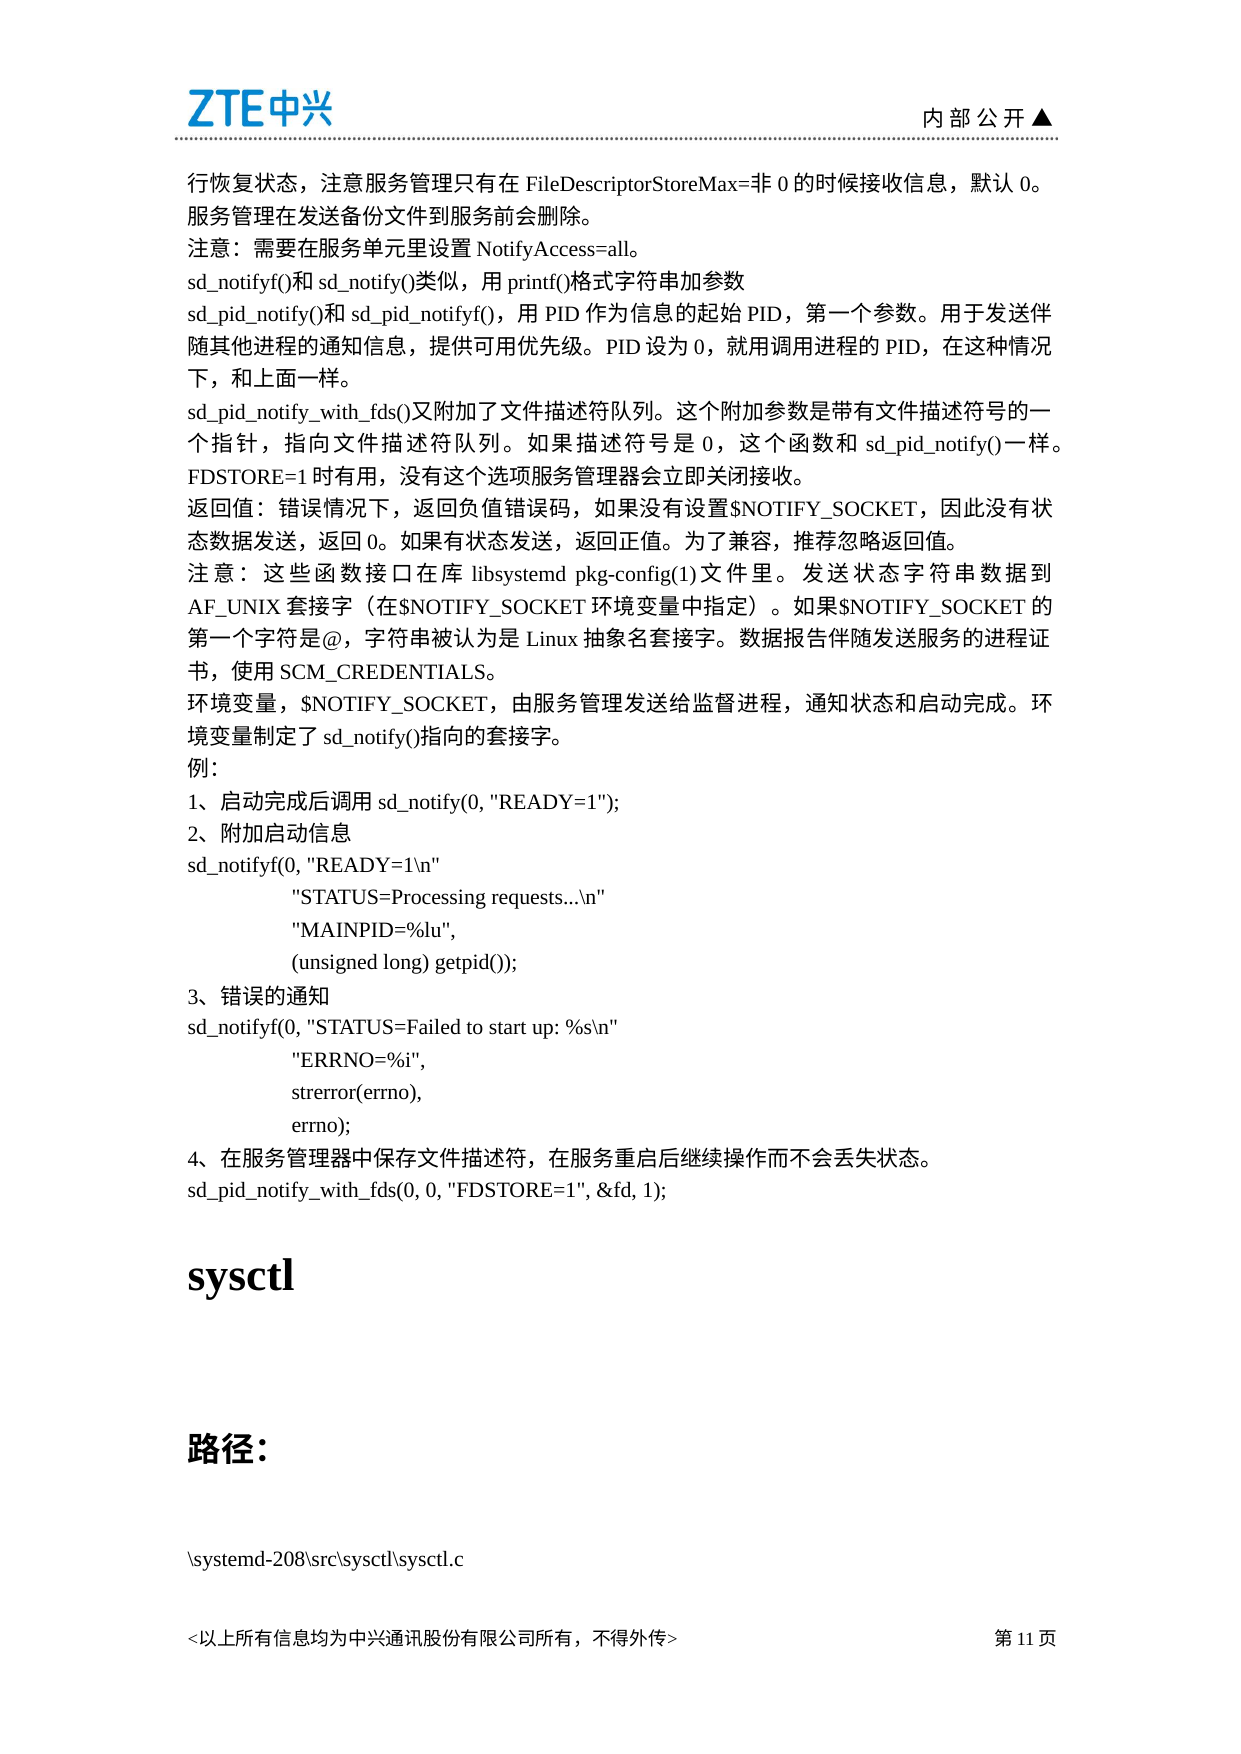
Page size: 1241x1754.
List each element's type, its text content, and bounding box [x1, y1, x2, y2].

text sd_pid_notify_with_fds(0, 0, "FDSTORE=1", &fd, 1); [187, 1173, 1053, 1206]
picture [174, 134, 1059, 143]
text 注意：这些函数接口在库libsystemd pkg-config(1)文件里。发送状态字符串数据到AF_UNIX套接字（在$NOTIFY_SOCKET环境变量中指定）。如果$NOTIFY_SOCKET的第一个字符是@，字符串被认为是Linux抽象名套接字。数据报告伴随发送服务的进程证书，使用SCM_CREDENTIALS。 [187, 556, 1053, 686]
text 4、在服务管理器中保存文件描述符，在服务重启后继续操作而不会丢失状态。 [187, 1141, 1053, 1173]
text sd_notifyf(0, "STATUS=Failed to start up: %s\n" [187, 1011, 1053, 1043]
text strerror(errno), [187, 1076, 1053, 1108]
text sd_notifyf()和sd_notify()类似，用printf()格式字符串加参数 [187, 263, 1053, 296]
text 2、附加启动信息 [187, 816, 1053, 848]
text 注意：需要在服务单元里设置NotifyAccess=all。 [187, 231, 1053, 263]
text sd_pid_notify_with_fds()又附加了文件描述符队列。这个附加参数是带有文件描述符号的一个指针，指向文件描述符队列。如果描述符号是0，这个函数和sd_pid_notify()一样。FDSTORE=1时有用，没有这个选项服务管理器会立即关闭接收。 [187, 393, 1053, 491]
text sd_pid_notify()和sd_pid_notifyf()，用PID作为信息的起始PID，第一个参数。用于发送伴随其他进程的通知信息，提供可用优先级。PID设为0，就用调用进程的PID，在这种情况下，和上面一样。 [187, 296, 1053, 393]
text 1、启动完成后调用sd_notify(0, "READY=1"); [187, 783, 1053, 816]
text \systemd-208\src\sysctl\sysctl.c [187, 1542, 1053, 1574]
text 例： [187, 751, 1053, 783]
text sd_notifyf(0, "READY=1\n" [187, 848, 1053, 881]
text 返回值：错误情况下，返回负值错误码，如果没有设置$NOTIFY_SOCKET，因此没有状态数据发送，返回0。如果有状态发送，返回正值。为了兼容，推荐忽略返回值。 [187, 491, 1053, 556]
text "STATUS=Processing requests...\n" [187, 881, 1053, 913]
text errno); [187, 1108, 1053, 1141]
text "ERRNO=%i", [187, 1043, 1053, 1076]
subtitle sysctl [187, 1241, 1053, 1306]
picture [187, 88, 333, 127]
text "MAINPID=%lu", [187, 913, 1053, 946]
text 3、错误的通知 [187, 978, 1053, 1011]
subtitle 路径： [187, 1415, 1053, 1480]
text 环境变量，$NOTIFY_SOCKET，由服务管理发送给监督进程，通知状态和启动完成。环境变量制定了sd_notify()指向的套接字。 [187, 686, 1053, 751]
text (unsigned long) getpid()); [187, 946, 1053, 978]
